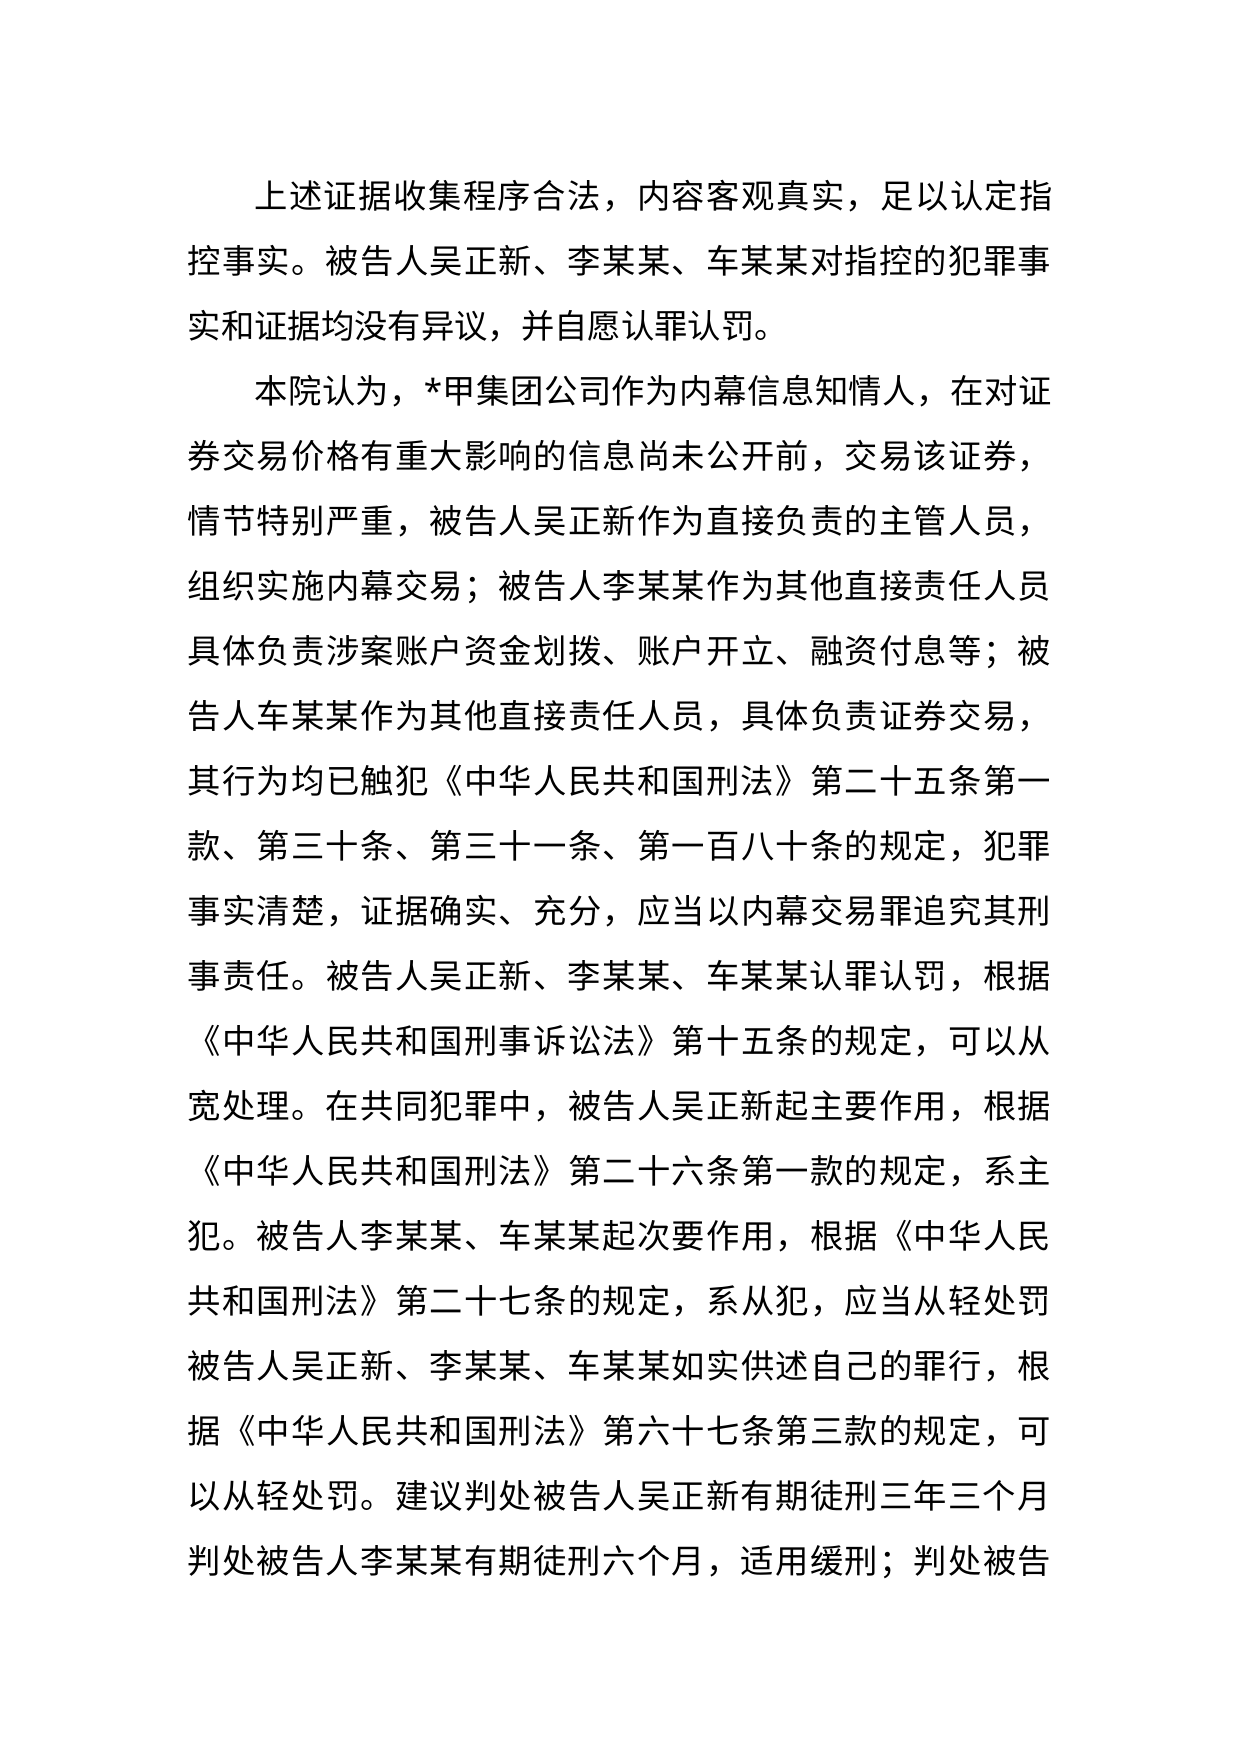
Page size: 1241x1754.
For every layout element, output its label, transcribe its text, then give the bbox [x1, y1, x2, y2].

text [187, 357, 1053, 1592]
text 上述证据收集程序合法，内容客观真实，足以认定指控事实。被告人吴正新、李某某、车某某对指控的犯罪事实和证据均没有异议，并自愿认罪认罚。 [187, 162, 1053, 357]
